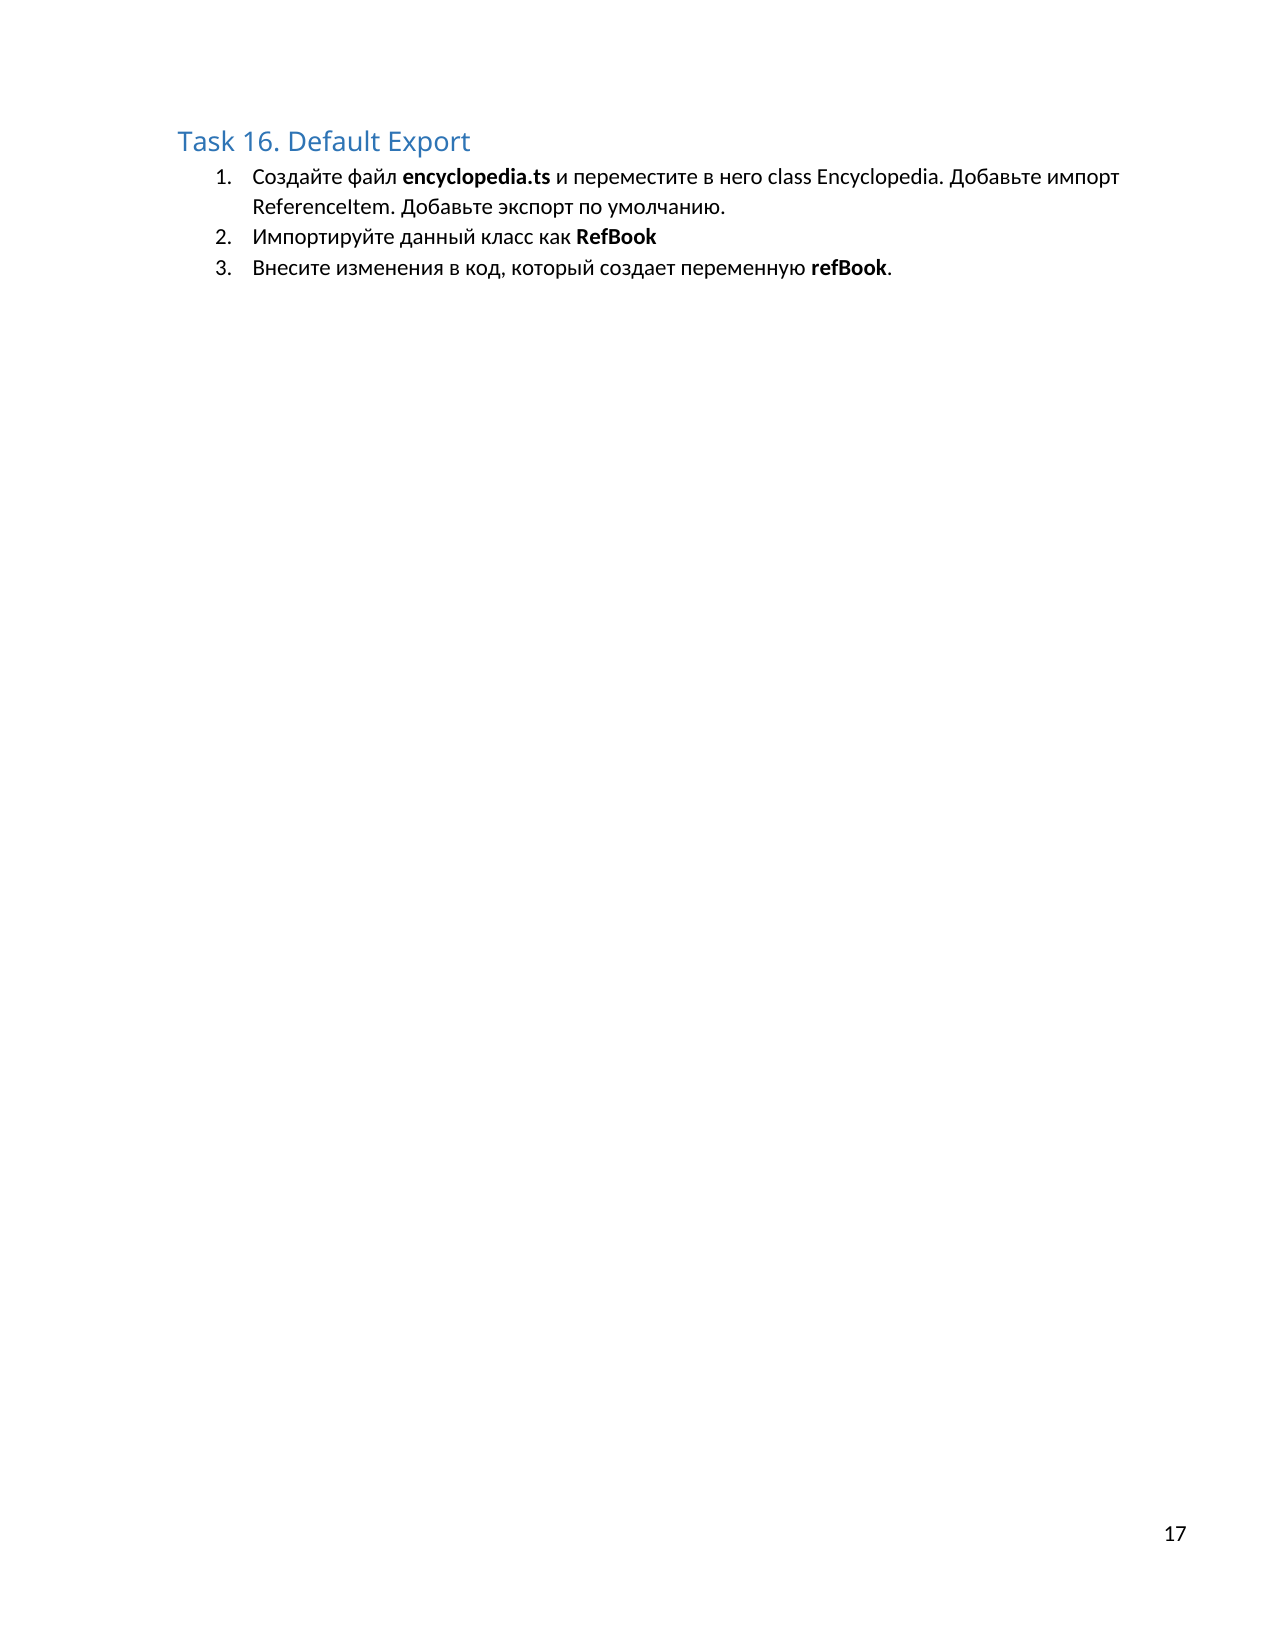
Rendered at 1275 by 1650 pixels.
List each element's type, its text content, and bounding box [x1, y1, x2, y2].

list Внесите изменения в код, который создает переменную refBook. [215, 253, 1186, 281]
list Создайте файл encyclopedia.ts и переместите в него class Encyclopedia. Добавьте импорт ReferenceItem. Добавьте экспорт по умолчанию. [215, 162, 1186, 220]
subtitle Task 16. Default Export [177, 122, 1186, 159]
list Импортируйте данный класс как RefBook [215, 222, 1186, 251]
